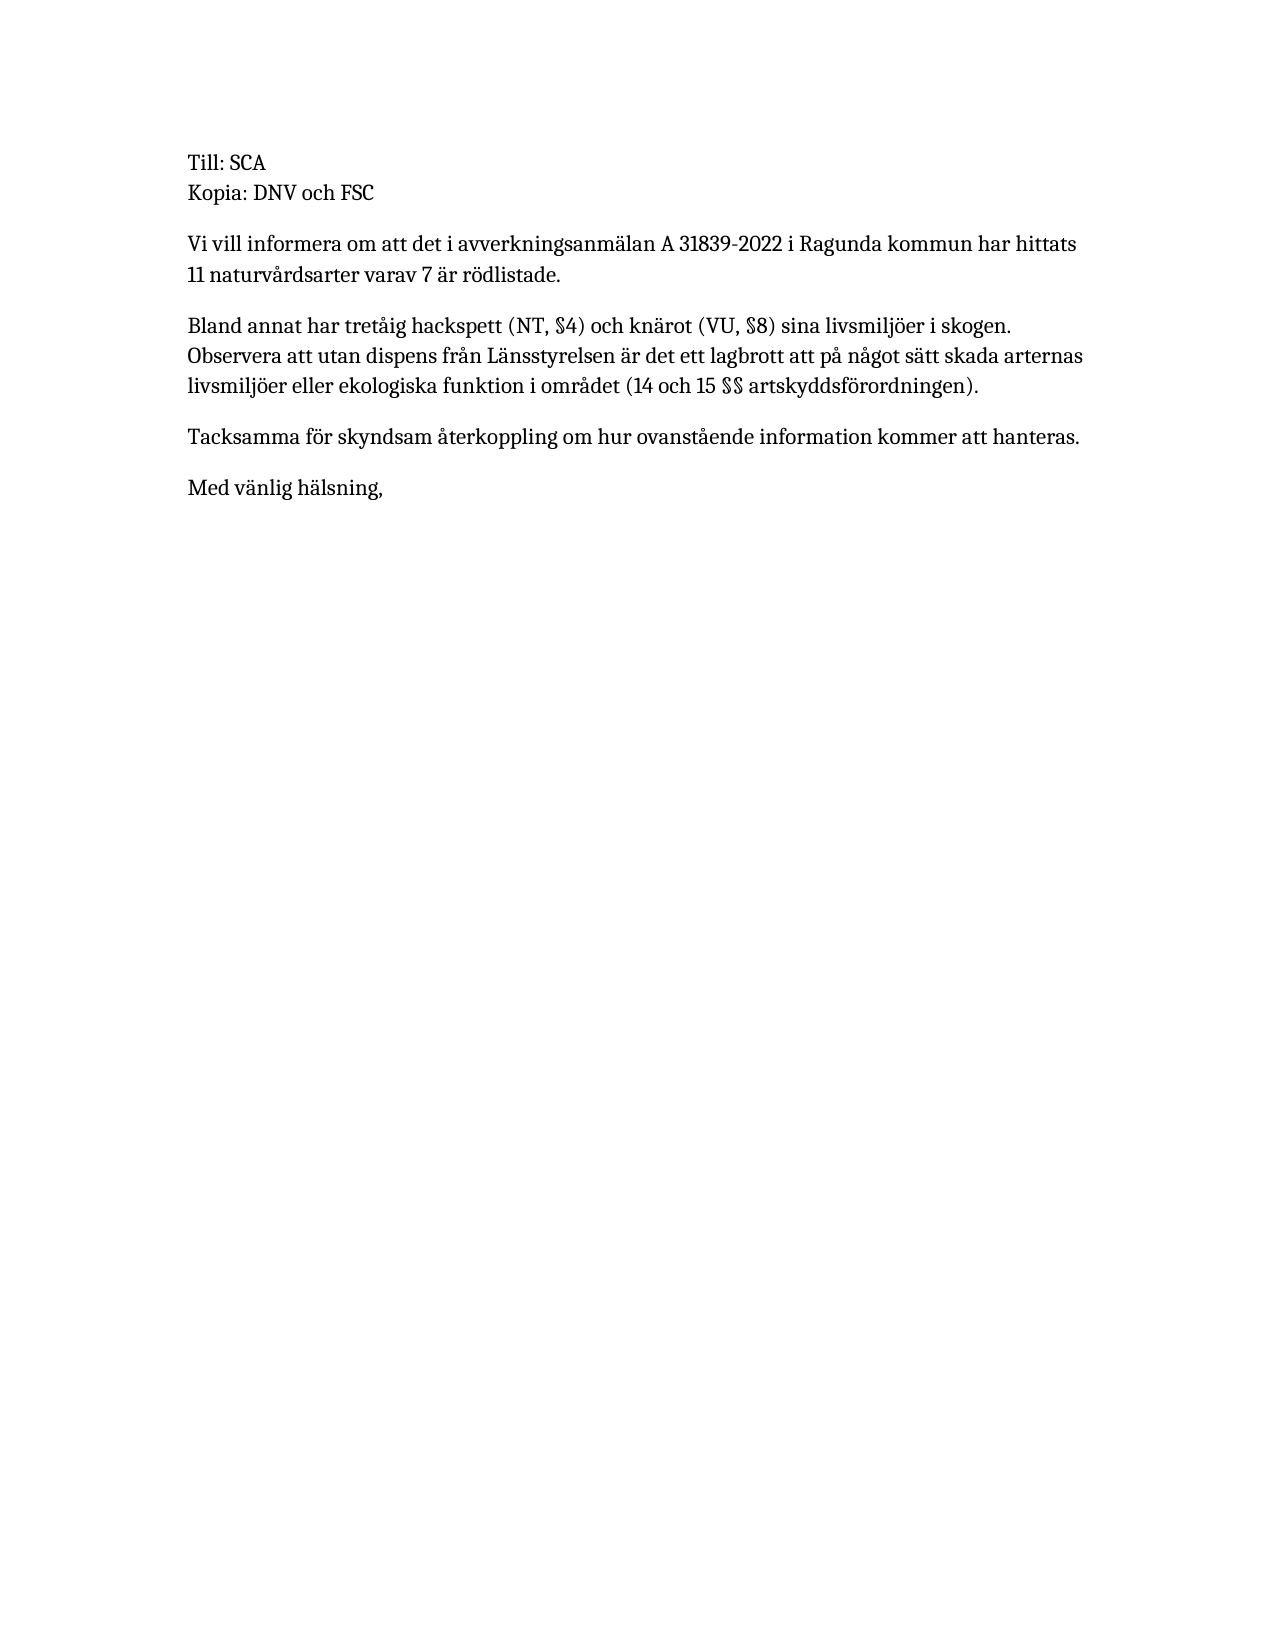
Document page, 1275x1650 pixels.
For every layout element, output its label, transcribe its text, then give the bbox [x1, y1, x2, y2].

text Bland annat har tretåig hackspett (NT, §4) och knärot (VU, §8) sina livsmiljöer i skogen. Observera att utan dispens från Länsstyrelsen är det ett lagbrott att på något sätt skada arternas livsmiljöer eller ekologiska funktion i området (14 och 15 §§ artskyddsförordningen). [187, 312, 1087, 399]
text Med vänlig hälsning, [187, 475, 1087, 532]
text Tacksamma för skyndsam återkoppling om hur ovanstående information kommer att hanteras. [187, 424, 1087, 450]
text Vi vill informera om att det i avverkningsanmälan A 31839-2022 i Ragunda kommun har hittats 11 naturvårdsarter varav 7 är rödlistade. [187, 231, 1087, 288]
text Till: SCA Kopia: DNV och FSC [187, 150, 1087, 207]
